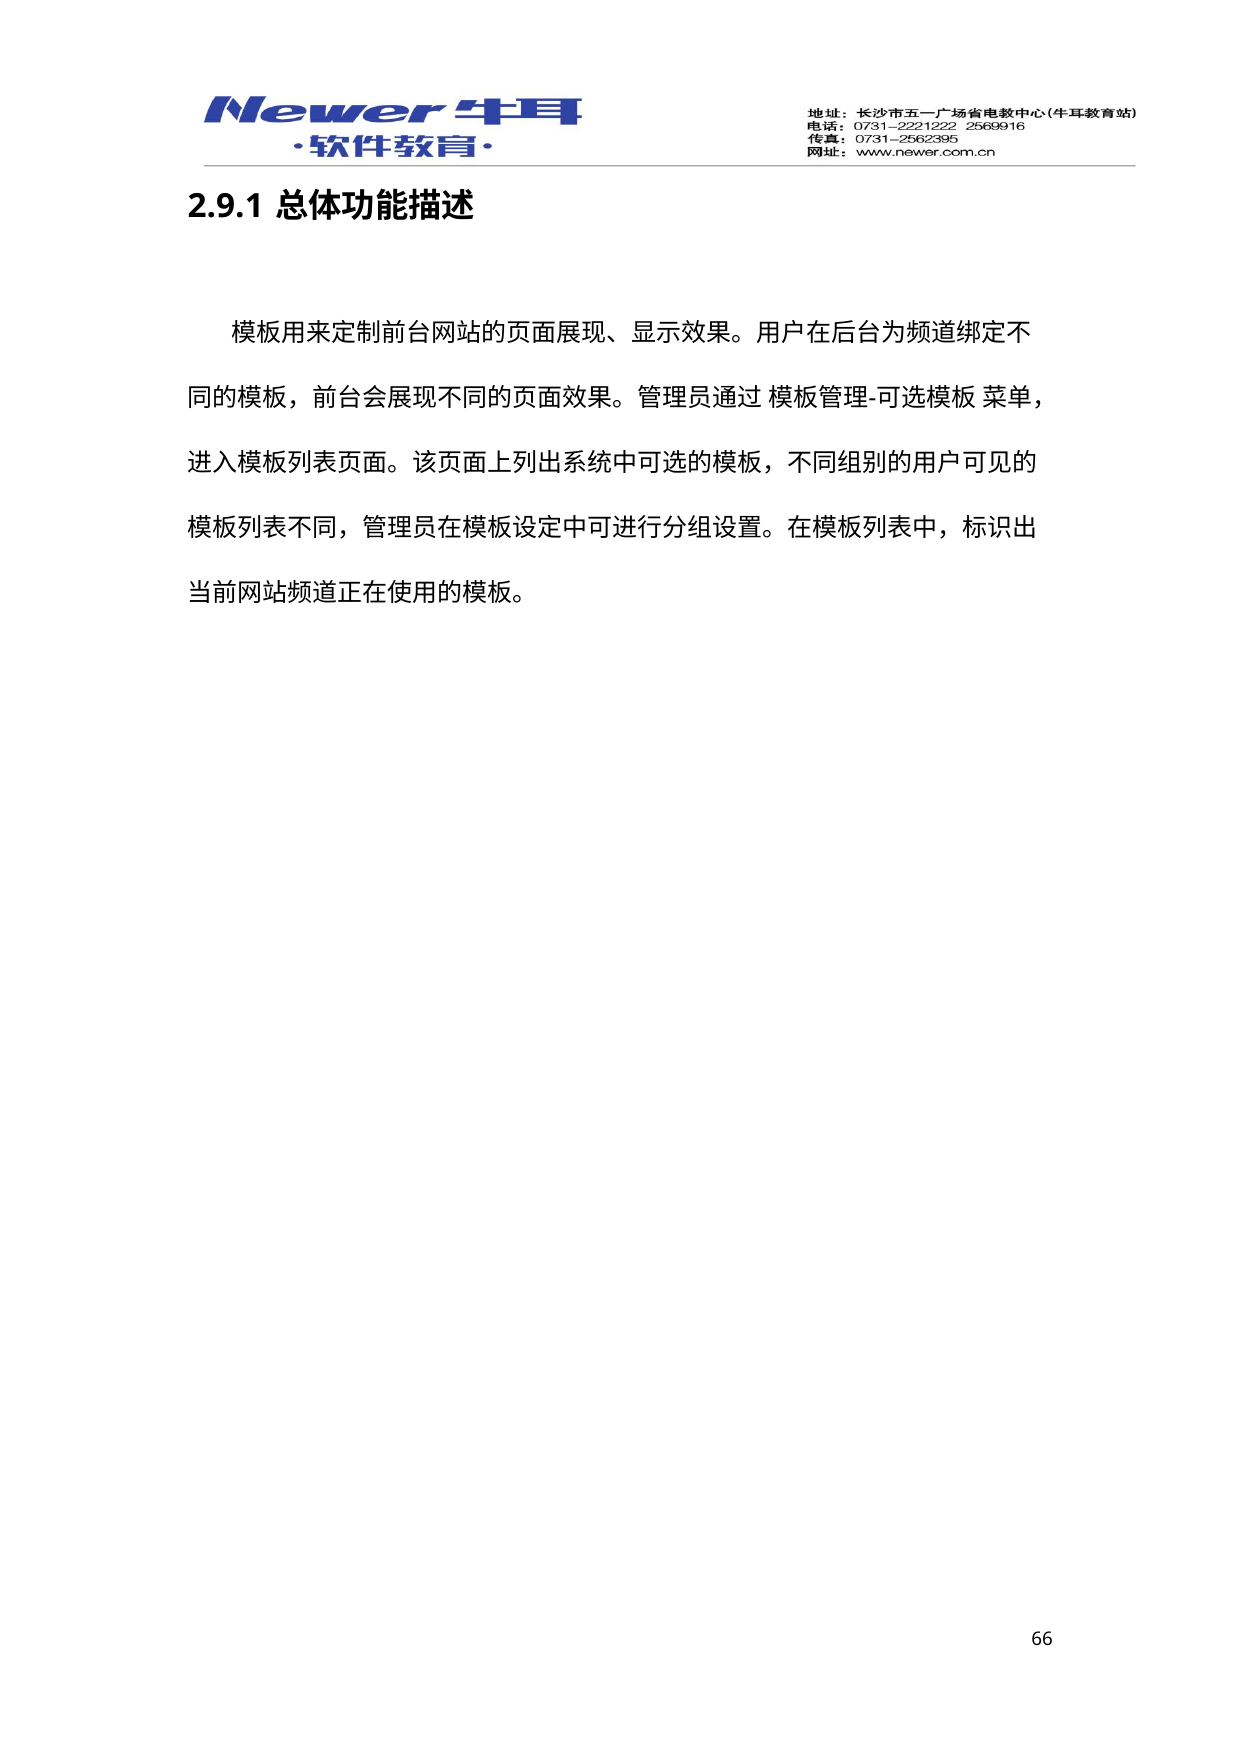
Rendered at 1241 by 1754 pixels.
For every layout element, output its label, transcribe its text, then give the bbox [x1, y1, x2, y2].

subtitle 总体功能描述 [187, 170, 1053, 235]
picture [187, 88, 1152, 167]
text 模板用来定制前台网站的页面展现、显示效果。用户在后台为频道绑定不同的模板，前台会展现不同的页面效果。管理员通过 模板管理-可选模板 菜单，进入模板列表页面。该页面上列出系统中可选的模板，不同组别的用户可见的模板列表不同，管理员在模板设定中可进行分组设置。在模板列表中，标识出当前网站频道正在使用的模板。 [187, 298, 1053, 623]
